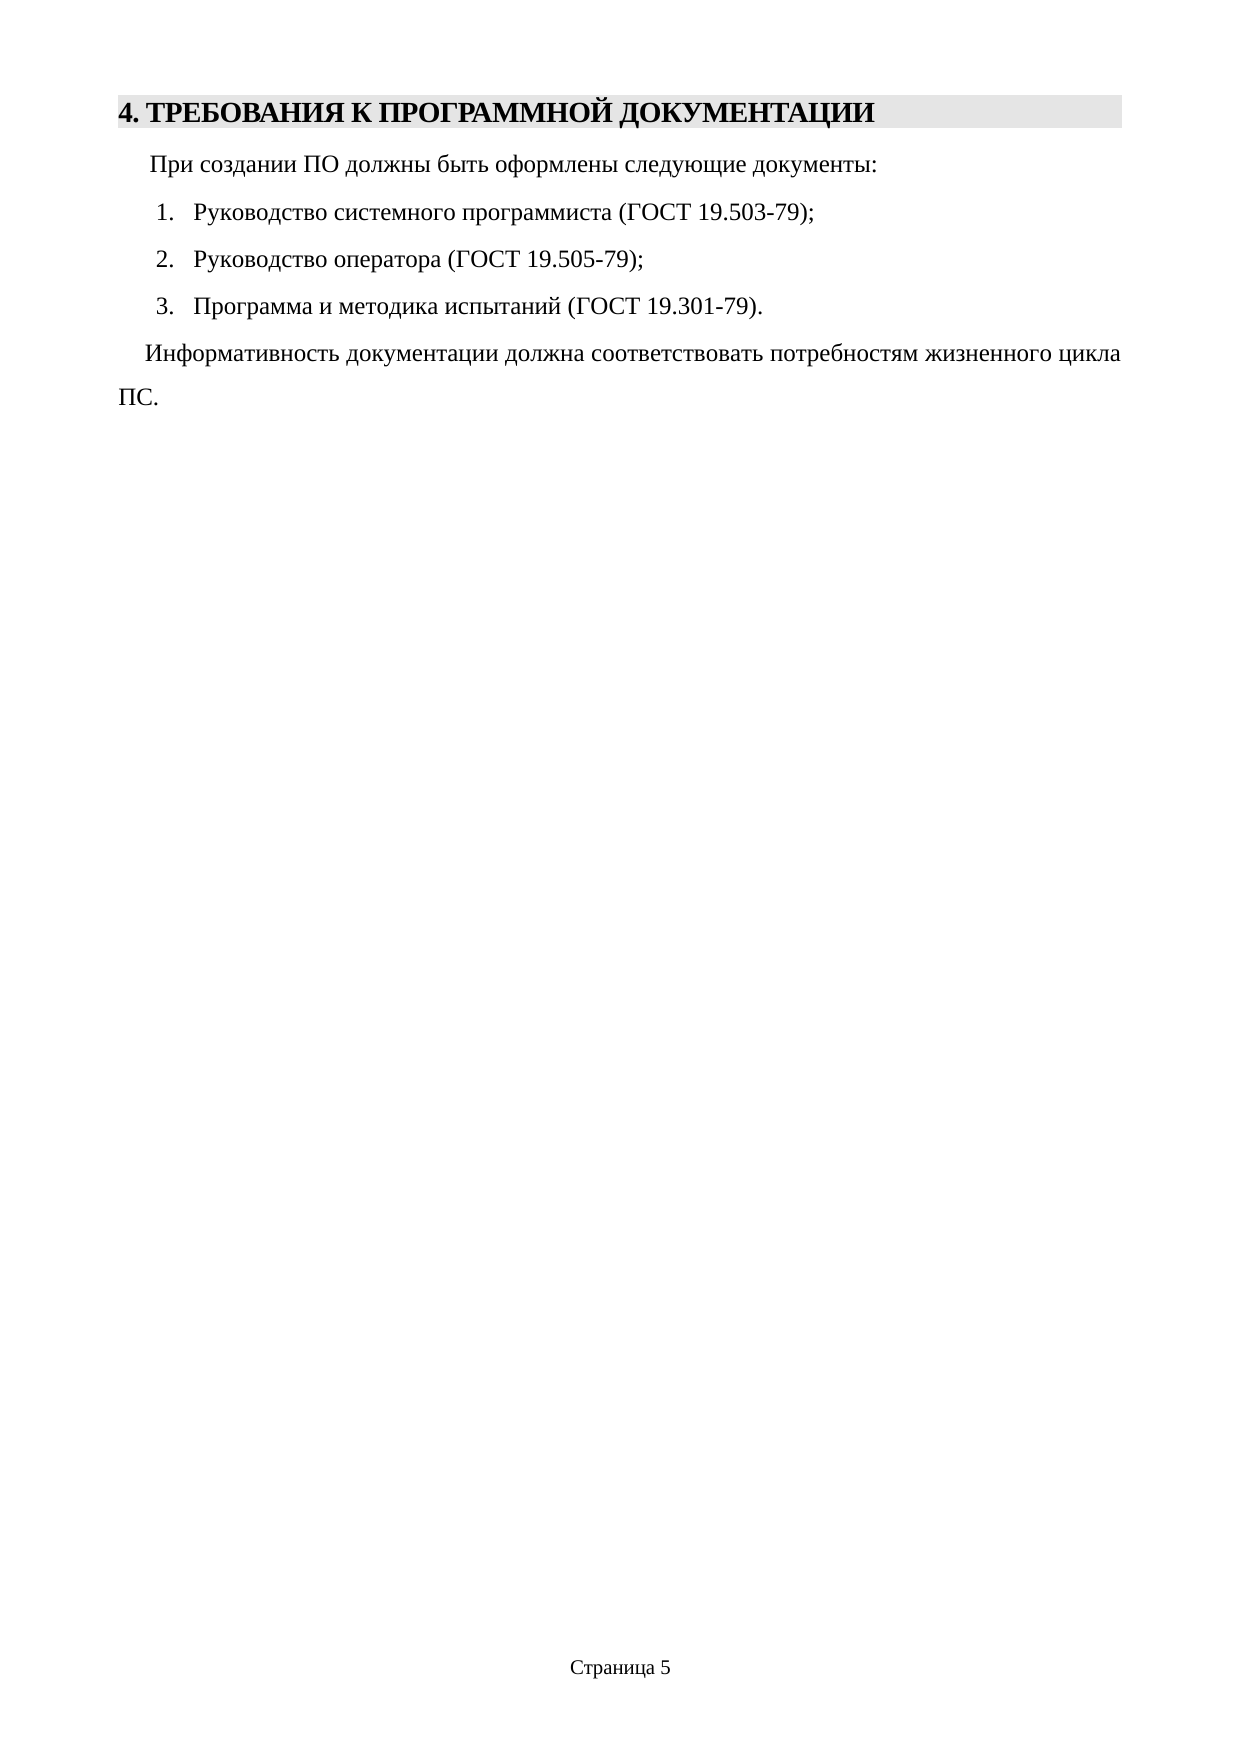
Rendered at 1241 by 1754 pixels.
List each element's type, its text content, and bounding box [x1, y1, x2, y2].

subtitle 4. Требования к программной документации [118, 95, 1122, 128]
text При создании ПО должны быть оформлены следующие документы: [118, 149, 1122, 178]
list Программа и методика испытаний (ГОСТ 19.301-79). [156, 291, 1122, 320]
text Информативность документации должна соответствовать потребностям жизненного цикла ПС. [118, 338, 1122, 410]
list Руководство системного программиста (ГОСТ 19.503-79); [156, 197, 1122, 225]
list Руководство оператора (ГОСТ 19.505-79); [156, 244, 1122, 273]
